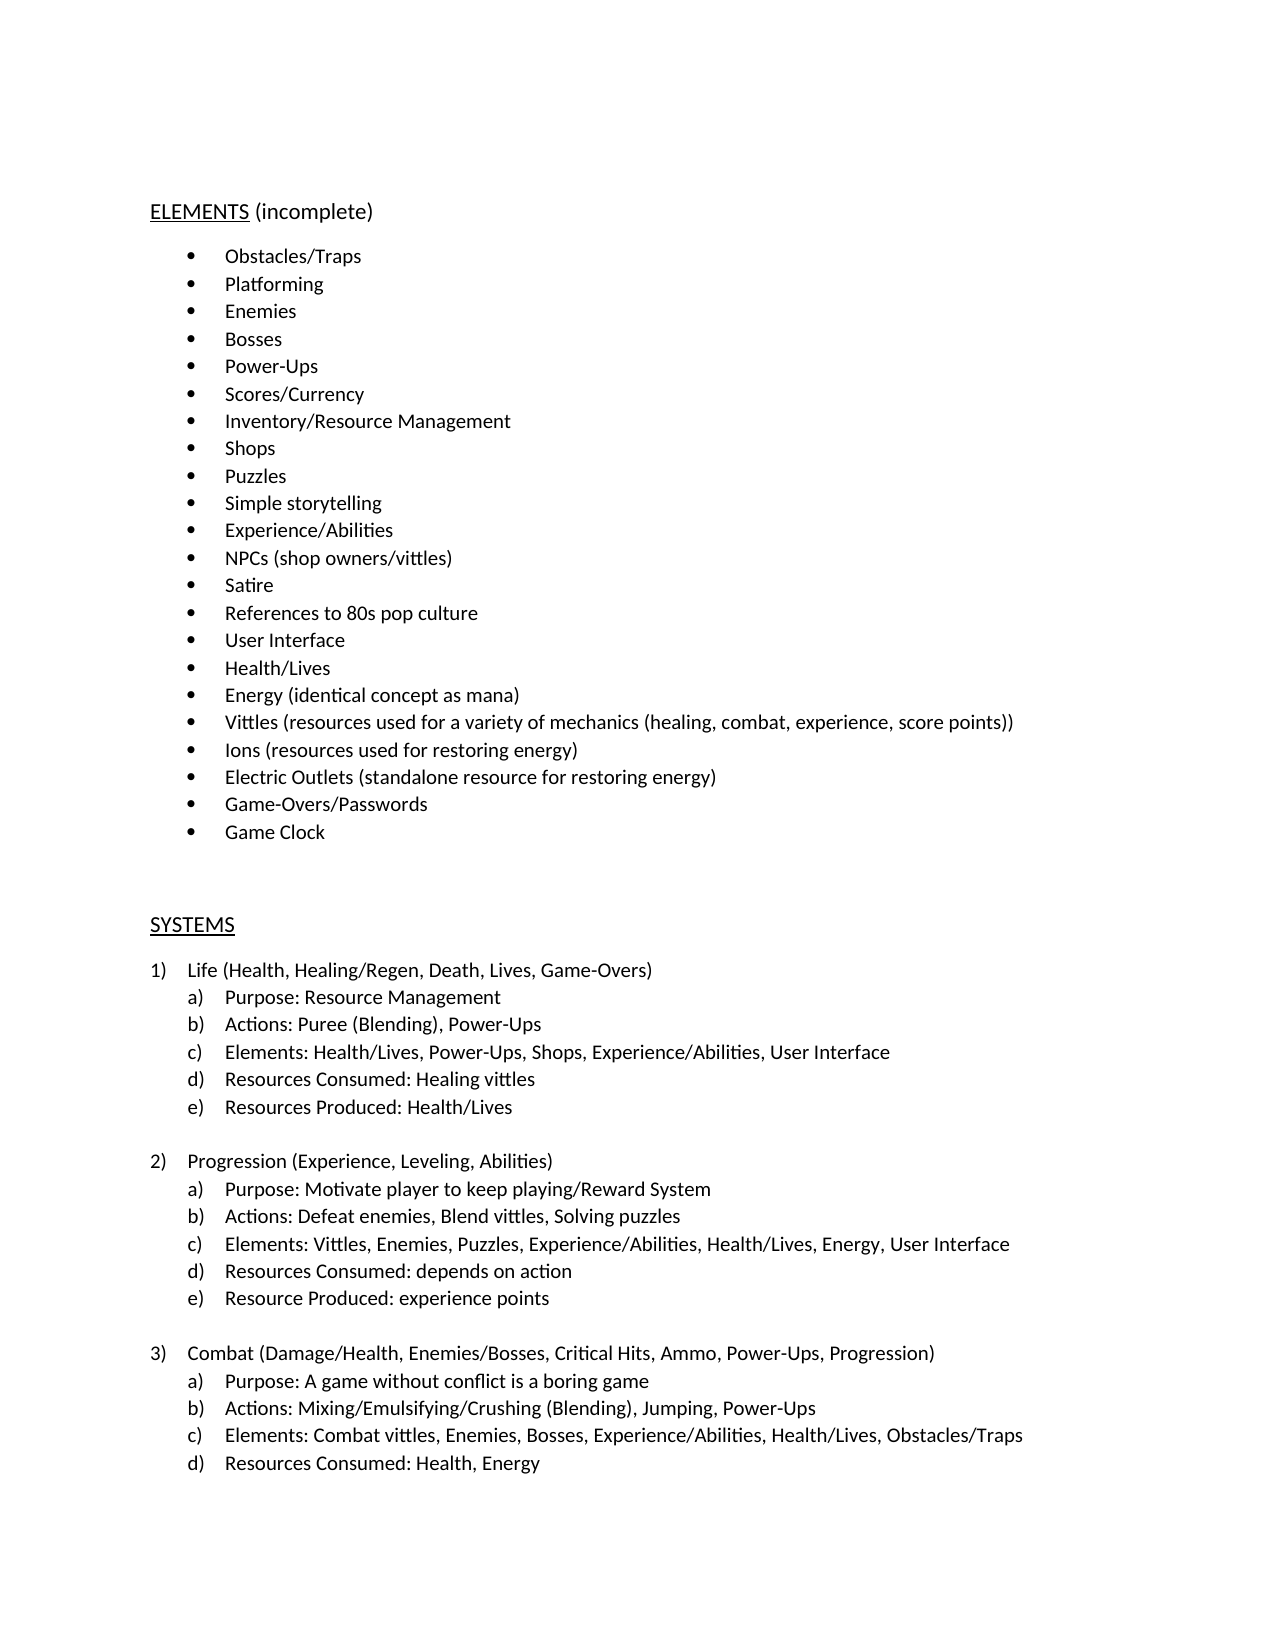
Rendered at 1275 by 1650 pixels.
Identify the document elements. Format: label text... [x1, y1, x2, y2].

list Scores/Currency [187, 381, 1125, 406]
list Enemies [187, 298, 1125, 324]
list Experience/Abilities [187, 518, 1125, 543]
list Combat (Damage/Health, Enemies/Bosses, Critical Hits, Ammo, Power-Ups, Progression) [150, 1340, 1125, 1366]
list Puzzles [187, 463, 1125, 488]
list Elements: Vittles, Enemies, Puzzles, Experience/Abilities, Health/Lives, Energy, User Interface [187, 1231, 1125, 1256]
list Electric Outlets (standalone resource for restoring energy) [187, 764, 1125, 790]
list Health/Lives [187, 655, 1125, 680]
list Simple storytelling [187, 490, 1125, 516]
list User Interface [187, 627, 1125, 653]
list Power-Ups [187, 353, 1125, 379]
list Resources Consumed: Healing vittles [187, 1066, 1125, 1092]
list Game-Overs/Passwords [187, 792, 1125, 817]
list Platforming [187, 271, 1125, 297]
list Inventory/Resource Management [187, 408, 1125, 433]
text SYSTEMS [150, 910, 1125, 938]
list Game Clock [187, 819, 1125, 844]
list Energy (identical concept as mana) [187, 682, 1125, 707]
list Resources Produced: Health/Lives [187, 1094, 1125, 1119]
list Resources Consumed: depends on action [187, 1258, 1125, 1284]
list Obstacles/Traps [187, 244, 1125, 269]
list Resource Produced: experience points [187, 1286, 1125, 1311]
list Purpose: Resource Management [187, 984, 1125, 1010]
list Progression (Experience, Leveling, Abilities) [150, 1149, 1125, 1174]
list Vittles (resources used for a variety of mechanics (healing, combat, experience, score points)) [187, 709, 1125, 735]
list Resources Consumed: Health, Energy [187, 1450, 1125, 1475]
list Elements: Health/Lives, Power-Ups, Shops, Experience/Abilities, User Interface [187, 1039, 1125, 1064]
list Shops [187, 436, 1125, 461]
list Purpose: A game without conflict is a boring game [187, 1368, 1125, 1393]
list Actions: Defeat enemies, Blend vittles, Solving puzzles [187, 1203, 1125, 1229]
list Bosses [187, 326, 1125, 351]
list Elements: Combat vittles, Enemies, Bosses, Experience/Abilities, Health/Lives, Obstacles/Traps [187, 1423, 1125, 1448]
list NPCs (shop owners/vittles) [187, 545, 1125, 571]
list Life (Health, Healing/Regen, Death, Lives, Game-Overs) [150, 957, 1125, 982]
list Purpose: Motivate player to keep playing/Reward System [187, 1176, 1125, 1201]
list References to 80s pop culture [187, 600, 1125, 625]
list Actions: Mixing/Emulsifying/Crushing (Blending), Jumping, Power-Ups [187, 1395, 1125, 1421]
list Actions: Puree (Blending), Power-Ups [187, 1012, 1125, 1037]
list Ions (resources used for restoring energy) [187, 737, 1125, 762]
text ELEMENTS (incomplete) [150, 197, 1125, 225]
list Satire [187, 572, 1125, 598]
